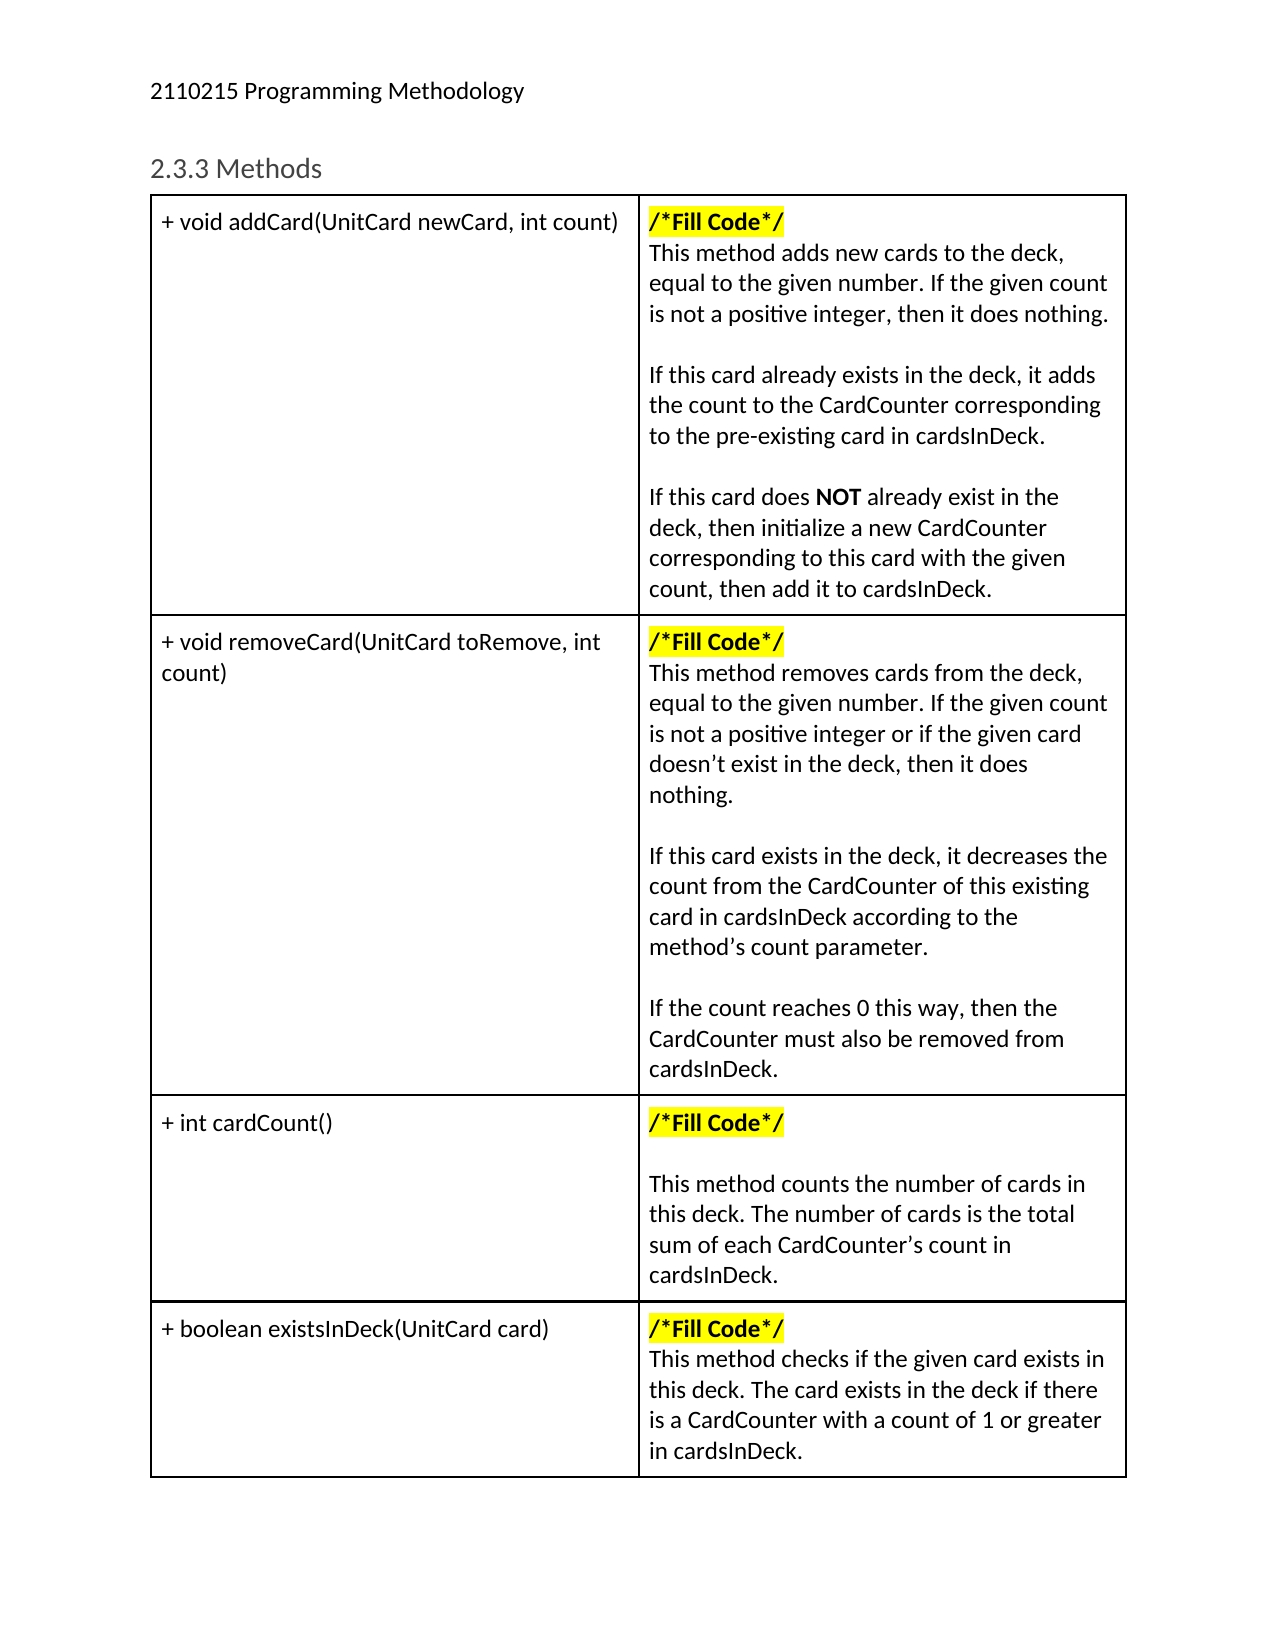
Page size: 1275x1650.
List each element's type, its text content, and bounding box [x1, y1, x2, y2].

table_cell /*Fill Code*/ This method counts the number of cards in this deck. The number of cards is the total sum of each CardCounter’s count in cardsInDeck. [640, 1096, 1125, 1300]
table_cell + int cardCount() [152, 1096, 638, 1300]
table_cell /*Fill Code*/ This method removes cards from the deck, equal to the given number. If the given count is not a positive integer or if the given card doesn’t exist in the deck, then it does nothing. If this card exists in the deck, it decreases the count from the CardCounter of this existing card in cardsInDeck according to the method’s count parameter. If the count reaches 0 this way, then the CardCounter must also be removed from cardsInDeck. [640, 616, 1125, 1094]
table_cell /*Fill Code*/ This method checks if the given card exists in this deck. The card exists in the deck if there is a CardCounter with a count of 1 or greater in cardsInDeck. [640, 1303, 1125, 1476]
table_header /*Fill Code*/ This method adds new cards to the deck, equal to the given number. If the given count is not a positive integer, then it does nothing. If this card already exists in the deck, it adds the count to the CardCounter corresponding to the pre-existing card in cardsInDeck. If this card does NOT already exist in the deck, then initialize a new CardCounter corresponding to this card with the given count, then add it to cardsInDeck. [640, 196, 1125, 614]
table_cell + boolean existsInDeck(UnitCard card) [152, 1303, 638, 1476]
subtitle 2.3.3 Methods [150, 150, 1125, 186]
table_header + void addCard(UnitCard newCard, int count) [152, 196, 638, 614]
table_cell + void removeCard(UnitCard toRemove, int count) [152, 616, 638, 1094]
